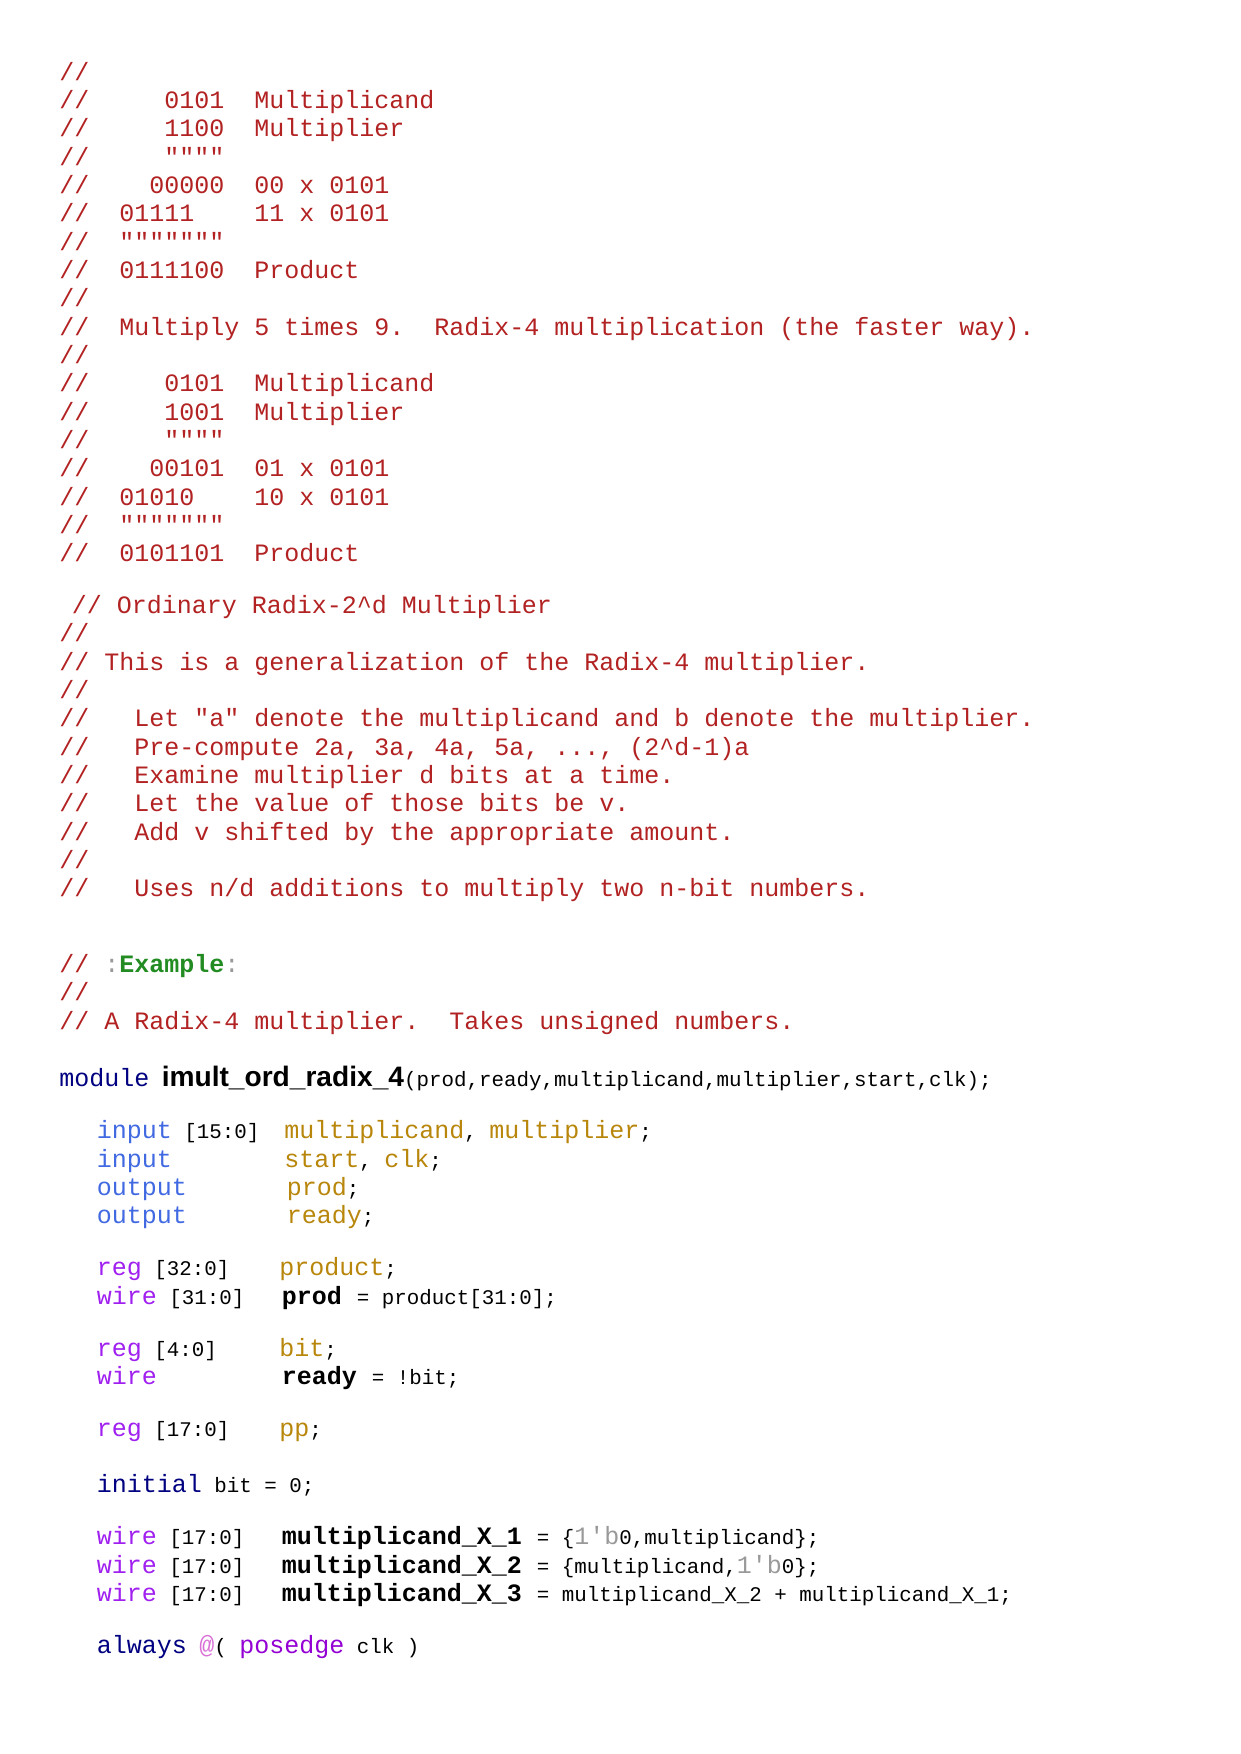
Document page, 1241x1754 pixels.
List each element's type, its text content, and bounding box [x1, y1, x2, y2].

text // """"""" [59, 512, 1181, 541]
text // 01111 11 x 0101 [59, 201, 1181, 229]
text output ready; [59, 1203, 1181, 1231]
text // Add v shifted by the appropriate amount. [59, 819, 1181, 848]
text // 0101 Multiplicand [59, 371, 1181, 399]
text // [59, 286, 1181, 314]
text // """" [59, 144, 1181, 172]
text // Ordinary Radix-2^d Multiplier [59, 593, 1181, 621]
text // Multiply 5 times 9. Radix-4 multiplication (the faster way). [59, 314, 1181, 342]
text output prod; [59, 1174, 1181, 1203]
text // 0111100 Product [59, 257, 1181, 286]
text module imult_ord_radix_4(prod,ready,multiplicand,multiplier,start,clk); [59, 1060, 1181, 1094]
text // """" [59, 427, 1181, 456]
text wire [31:0] prod = product[31:0]; [59, 1283, 1181, 1312]
text // 1001 Multiplier [59, 399, 1181, 427]
text // 00000 00 x 0101 [59, 172, 1181, 201]
text // [59, 848, 1181, 876]
text wire [17:0] multiplicand_X_2 = {multiplicand,1'b0}; [59, 1552, 1181, 1581]
text // Let the value of those bits be v. [59, 791, 1181, 819]
text // Examine multiplier d bits at a time. [59, 763, 1181, 791]
text reg [4:0] bit; [59, 1335, 1181, 1363]
text // 01010 10 x 0101 [59, 484, 1181, 512]
text // Pre-compute 2a, 3a, 4a, 5a, ..., (2^d-1)a [59, 734, 1181, 763]
text // 00101 01 x 0101 [59, 456, 1181, 484]
text // [59, 342, 1181, 371]
text wire [17:0] multiplicand_X_3 = multiplicand_X_2 + multiplicand_X_1; [59, 1581, 1181, 1609]
text // [59, 980, 1181, 1008]
text // 1100 Multiplier [59, 116, 1181, 144]
text wire ready = !bit; [59, 1363, 1181, 1392]
text // [59, 59, 1181, 87]
text // """"""" [59, 229, 1181, 257]
text wire [17:0] multiplicand_X_1 = {1'b0,multiplicand}; [59, 1524, 1181, 1552]
text // A Radix-4 multiplier. Takes unsigned numbers. [59, 1008, 1181, 1037]
text always @( posedge clk ) [59, 1632, 1181, 1661]
text reg [17:0] pp; [59, 1416, 1181, 1444]
text initial bit = 0; [59, 1472, 1181, 1500]
text // This is a generalization of the Radix-4 multiplier. [59, 649, 1181, 678]
text // Uses n/d additions to multiply two n-bit numbers. [59, 876, 1181, 904]
text // [59, 621, 1181, 649]
text // 0101 Multiplicand [59, 87, 1181, 116]
text input start, clk; [59, 1146, 1181, 1174]
text // 0101101 Product [59, 541, 1181, 569]
text reg [32:0] product; [59, 1255, 1181, 1283]
text // :Example: [59, 952, 1181, 980]
text input [15:0] multiplicand, multiplier; [59, 1118, 1181, 1146]
text // [59, 678, 1181, 706]
text // Let "a" denote the multiplicand and b denote the multiplier. [59, 706, 1181, 734]
